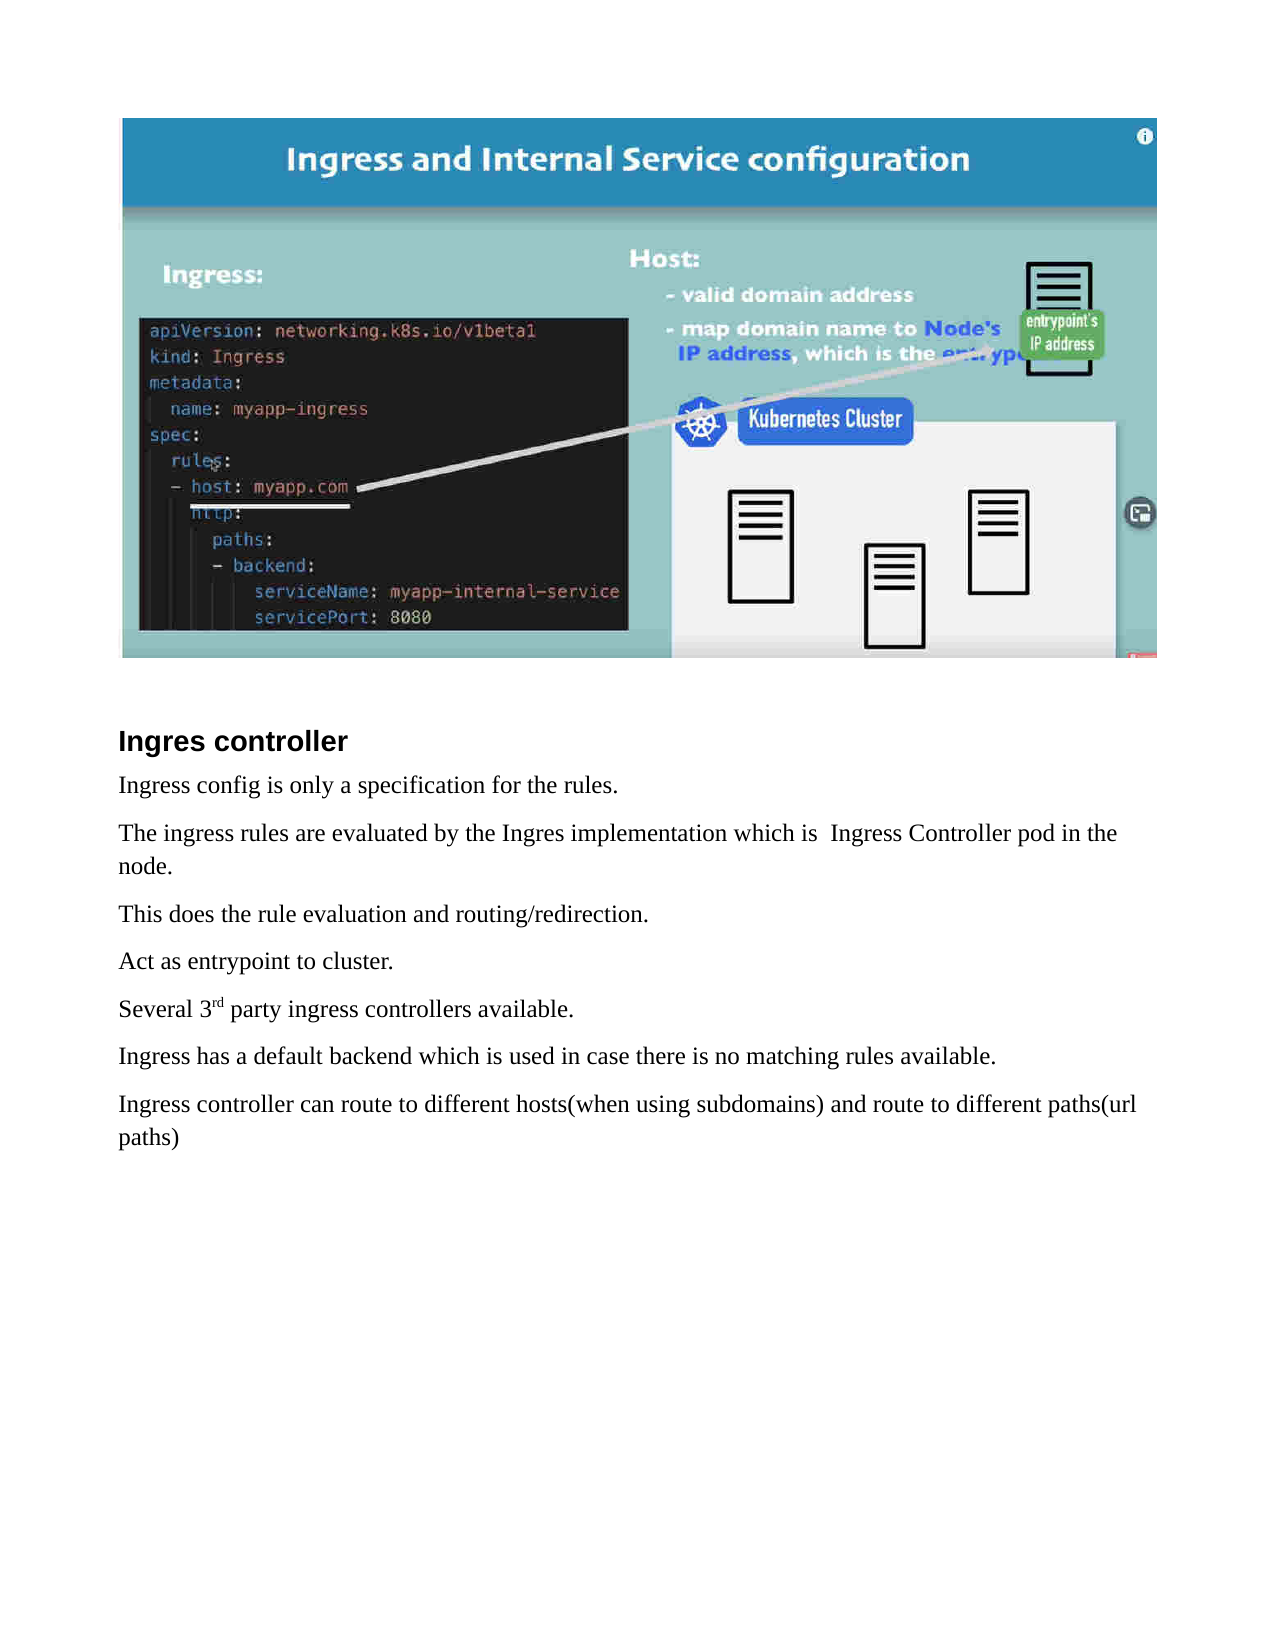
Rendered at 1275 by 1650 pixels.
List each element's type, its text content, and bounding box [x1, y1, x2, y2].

text Ingress controller can route to different hosts(when using subdomains) and route to different paths(url paths) [118, 1089, 1157, 1151]
text This does the rule evaluation and routing/redirection. [118, 899, 1157, 927]
text Ingress has a default backend which is used in case there is no matching rules available. [118, 1041, 1157, 1070]
text Several 3rd party ingress controllers available. [118, 994, 1157, 1023]
subtitle Ingres controller [118, 724, 1157, 758]
text Ingress config is only a specification for the rules. [118, 770, 1157, 799]
text The ingress rules are evaluated by the Ingres implementation which is Ingress Controller pod in the node. [118, 818, 1157, 880]
text Act as entrypoint to cluster. [118, 946, 1157, 975]
picture [118, 118, 1157, 658]
